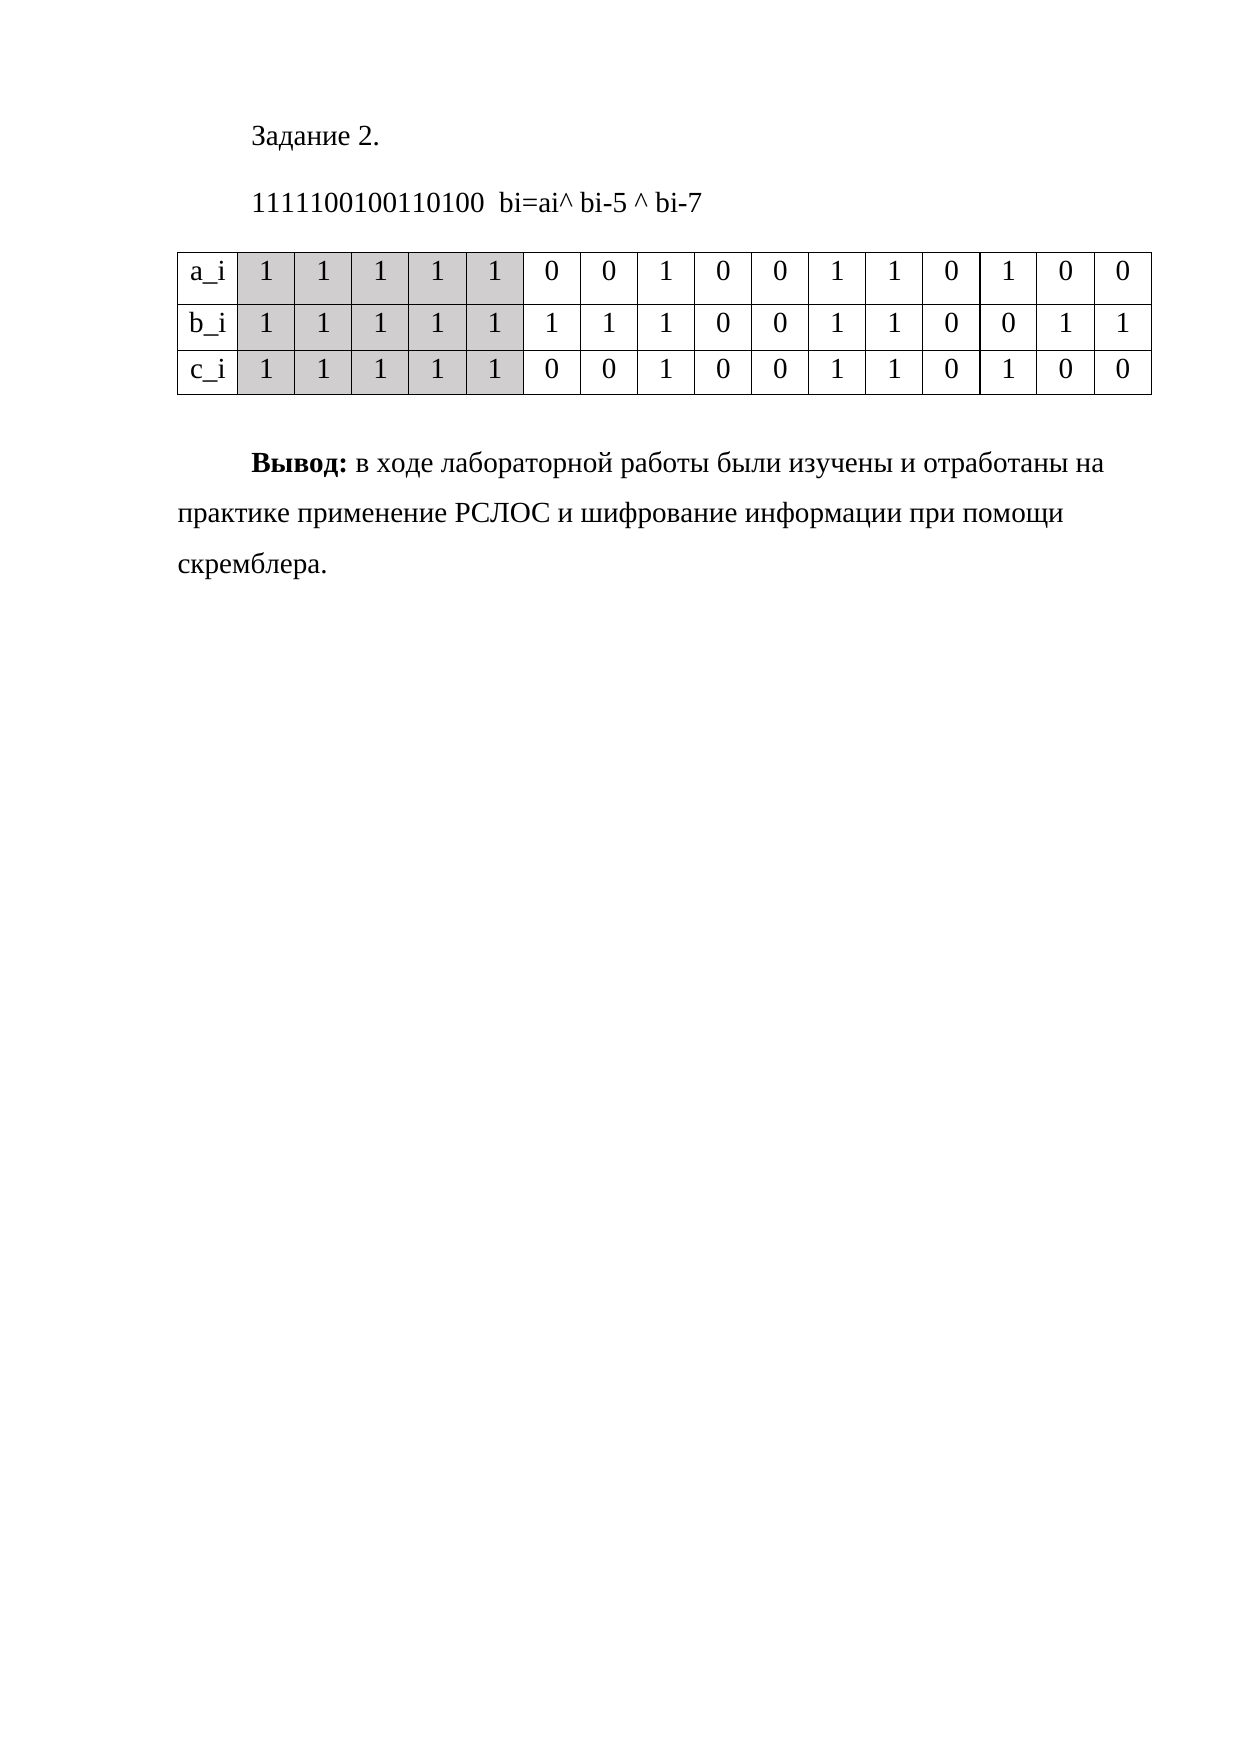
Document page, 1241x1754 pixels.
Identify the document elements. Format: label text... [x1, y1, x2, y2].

table_cell 0 [752, 305, 808, 350]
table_cell b_i [178, 305, 237, 350]
table_cell 0 [695, 351, 751, 394]
table_header 1 [295, 253, 351, 304]
table_header 1 [981, 253, 1036, 304]
table_header 1 [238, 253, 294, 304]
table_cell 1 [581, 305, 637, 350]
table_cell 1 [295, 305, 351, 350]
table_cell 1 [352, 305, 408, 350]
table_cell 0 [524, 351, 580, 394]
table_cell 0 [581, 351, 637, 394]
table_header 0 [1095, 253, 1151, 304]
text 1111100100110100 bi=ai^ bi-5 ^ bi-7 [177, 185, 1152, 219]
table_header 1 [352, 253, 408, 304]
table_cell 0 [695, 305, 751, 350]
table_cell 0 [923, 351, 979, 394]
table_cell 0 [981, 305, 1036, 350]
table_cell 0 [752, 351, 808, 394]
table_cell 1 [467, 305, 523, 350]
text Задание 2. [177, 118, 1152, 152]
table_header 1 [866, 253, 922, 304]
table_cell 1 [866, 305, 922, 350]
table_header 0 [1037, 253, 1094, 304]
table_cell 1 [238, 305, 294, 350]
text Вывод: в ходе лабораторной работы были изучены и отработаны на практике применение РСЛОС и шифрование информации при помощи скремблера. [177, 445, 1152, 579]
table_cell c_i [178, 351, 237, 394]
table_cell 1 [638, 305, 694, 350]
table_cell 0 [923, 305, 979, 350]
table_header 1 [638, 253, 694, 304]
table_cell 1 [524, 305, 580, 350]
table_header 0 [923, 253, 979, 304]
table_cell 1 [638, 351, 694, 394]
table_header 0 [752, 253, 808, 304]
table_cell 1 [352, 351, 408, 394]
table_cell 1 [409, 305, 466, 350]
table_header a_i [178, 253, 237, 304]
table_cell 1 [467, 351, 523, 394]
table_cell 1 [866, 351, 922, 394]
table_cell 1 [295, 351, 351, 394]
table_header 0 [524, 253, 580, 304]
table_header 1 [809, 253, 865, 304]
table_cell 0 [1095, 351, 1151, 394]
table_cell 1 [809, 351, 865, 394]
table_header 1 [467, 253, 523, 304]
table_header 0 [581, 253, 637, 304]
table_header 0 [695, 253, 751, 304]
table_cell 1 [809, 305, 865, 350]
table_cell 1 [238, 351, 294, 394]
table_cell 1 [1095, 305, 1151, 350]
table_cell 1 [1037, 305, 1094, 350]
table_header 1 [409, 253, 466, 304]
table_cell 0 [1037, 351, 1094, 394]
table_cell 1 [981, 351, 1036, 394]
table_cell 1 [409, 351, 466, 394]
